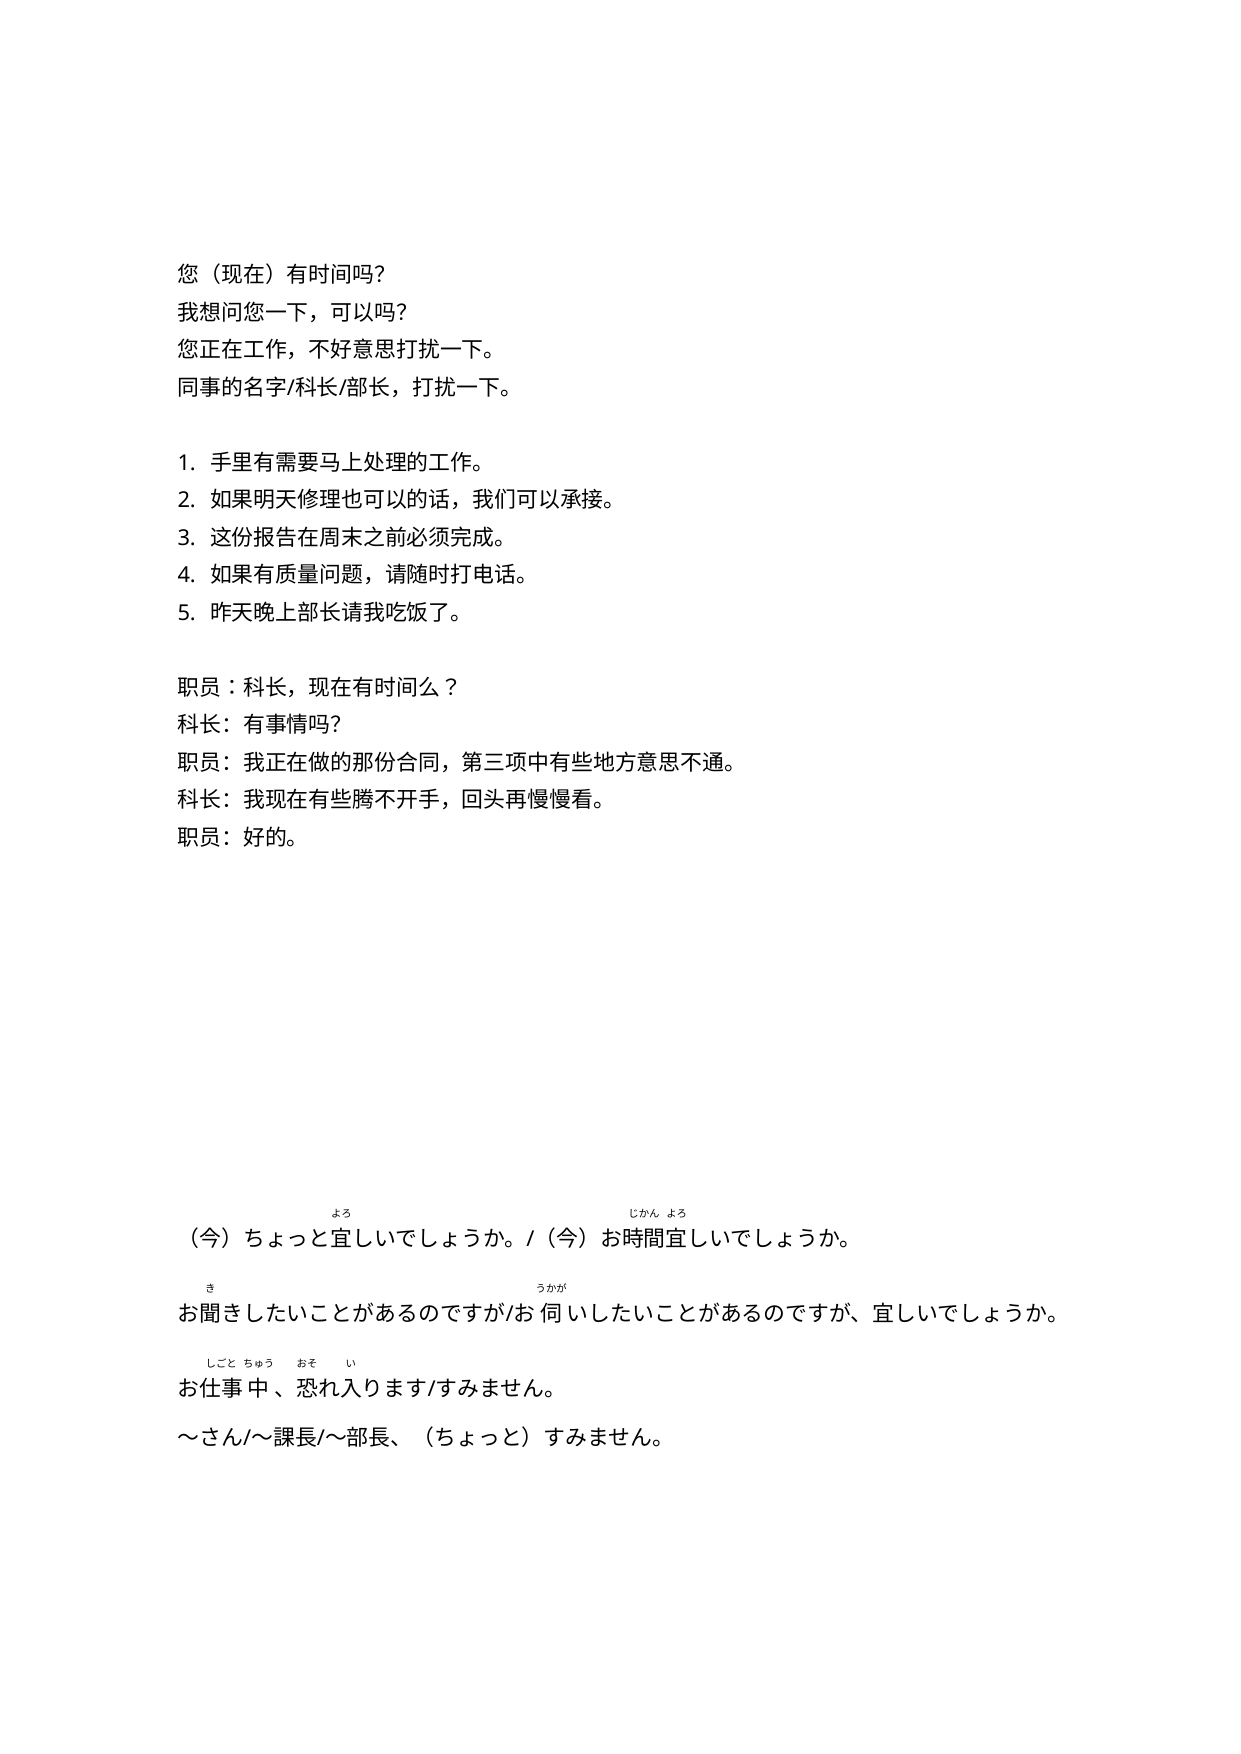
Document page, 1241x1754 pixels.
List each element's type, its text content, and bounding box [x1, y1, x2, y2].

list 如果明天修理也可以的话，我们可以承接。 [177, 479, 1063, 517]
text 职员：好的。 [177, 817, 1063, 854]
text 您（现在）有时间吗？ [177, 254, 1063, 292]
text 同事的名字/科长/部长，打扰一下。 [177, 367, 1063, 404]
list 昨天晚上部长请我吃饭了。 [177, 592, 1063, 629]
list 如果有质量问题，请随时打电话。 [177, 554, 1063, 592]
list 这份报告在周末之前必须完成。 [177, 517, 1063, 554]
text 科长：我现在有些腾不开手，回头再慢慢看。 [177, 779, 1063, 817]
text 职员：科长，现在有时间么？ [177, 667, 1063, 704]
text 科长：有事情吗？ [177, 704, 1063, 742]
text ～さん/～課長/～部長、（ちょっと）すみません。 [177, 1417, 1063, 1454]
text 我想问您一下，可以吗？ [177, 292, 1063, 329]
text 您正在工作，不好意思打扰一下。 [177, 329, 1063, 367]
list 手里有需要马上处理的工作。 [177, 442, 1063, 479]
text 职员：我正在做的那份合同，第三项中有些地方意思不通。 [177, 742, 1063, 779]
text （今）ちょっとしいでしょうか。/（今）おしいでしょうか。 [177, 1192, 1063, 1267]
text おきしたいことがあるのですが/おいしたいことがあるのですが、宜しいでしょうか。 [177, 1267, 1063, 1342]
text お、れります/すみません。 [177, 1342, 1063, 1417]
